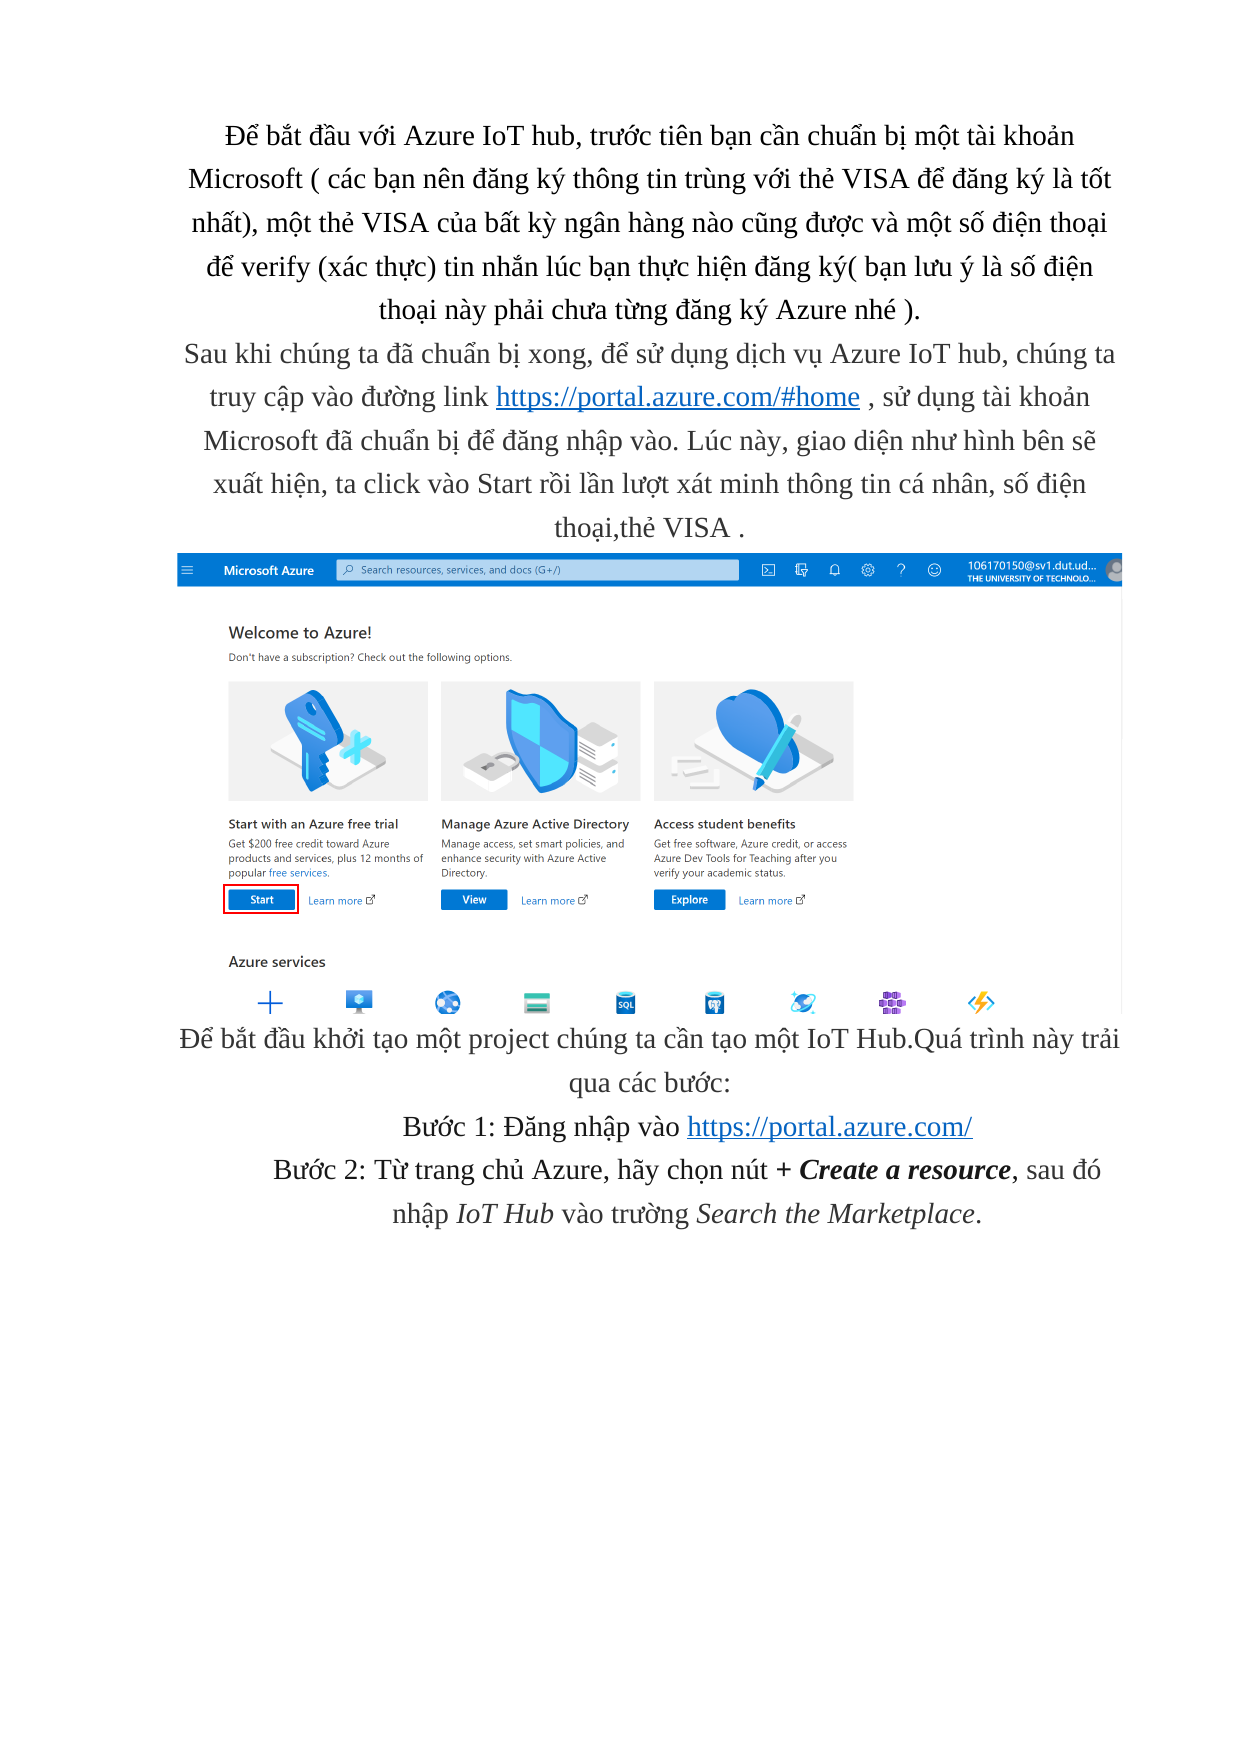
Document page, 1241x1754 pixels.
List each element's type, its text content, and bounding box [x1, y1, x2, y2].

text Bước 2: Từ trang chủ Azure, hãy chọn nút + Create a resource, sau đó nhập IoT Hub vào trường Search the Marketplace. [252, 1152, 1122, 1229]
text Bước 1: Đăng nhập vào https://portal.azure.com/ [252, 1109, 1122, 1142]
picture [177, 553, 1123, 1014]
text Sau khi chúng ta đã chuẩn bị xong, để sử dụng dịch vụ Azure IoT hub, chúng ta truy cập vào đường link https://portal.azure.com/#home , sử dụng tài khoản Microsoft đã chuẩn bị để đăng nhập vào. Lúc này, giao diện như hình bên sẽ xuất hiện, ta click vào Start rồi lần lượt xát minh thông tin cá nhân, số điện thoại,thẻ VISA . [177, 336, 1122, 543]
text Để bắt đầu khởi tạo một project chúng ta cần tạo một IoT Hub.Quá trình này trải qua các bước: [177, 1022, 1122, 1099]
text Để bắt đầu với Azure IoT hub, trước tiên bạn cần chuẩn bị một tài khoản Microsoft ( các bạn nên đăng ký thông tin trùng với thẻ VISA để đăng ký là tốt nhất), một thẻ VISA của bất kỳ ngân hàng nào cũng được và một số điện thoại để verify (xác thực) tin nhắn lúc bạn thực hiện đăng ký( bạn lưu ý là số điện thoại này phải chưa từng đăng ký Azure nhé ). [177, 118, 1122, 326]
